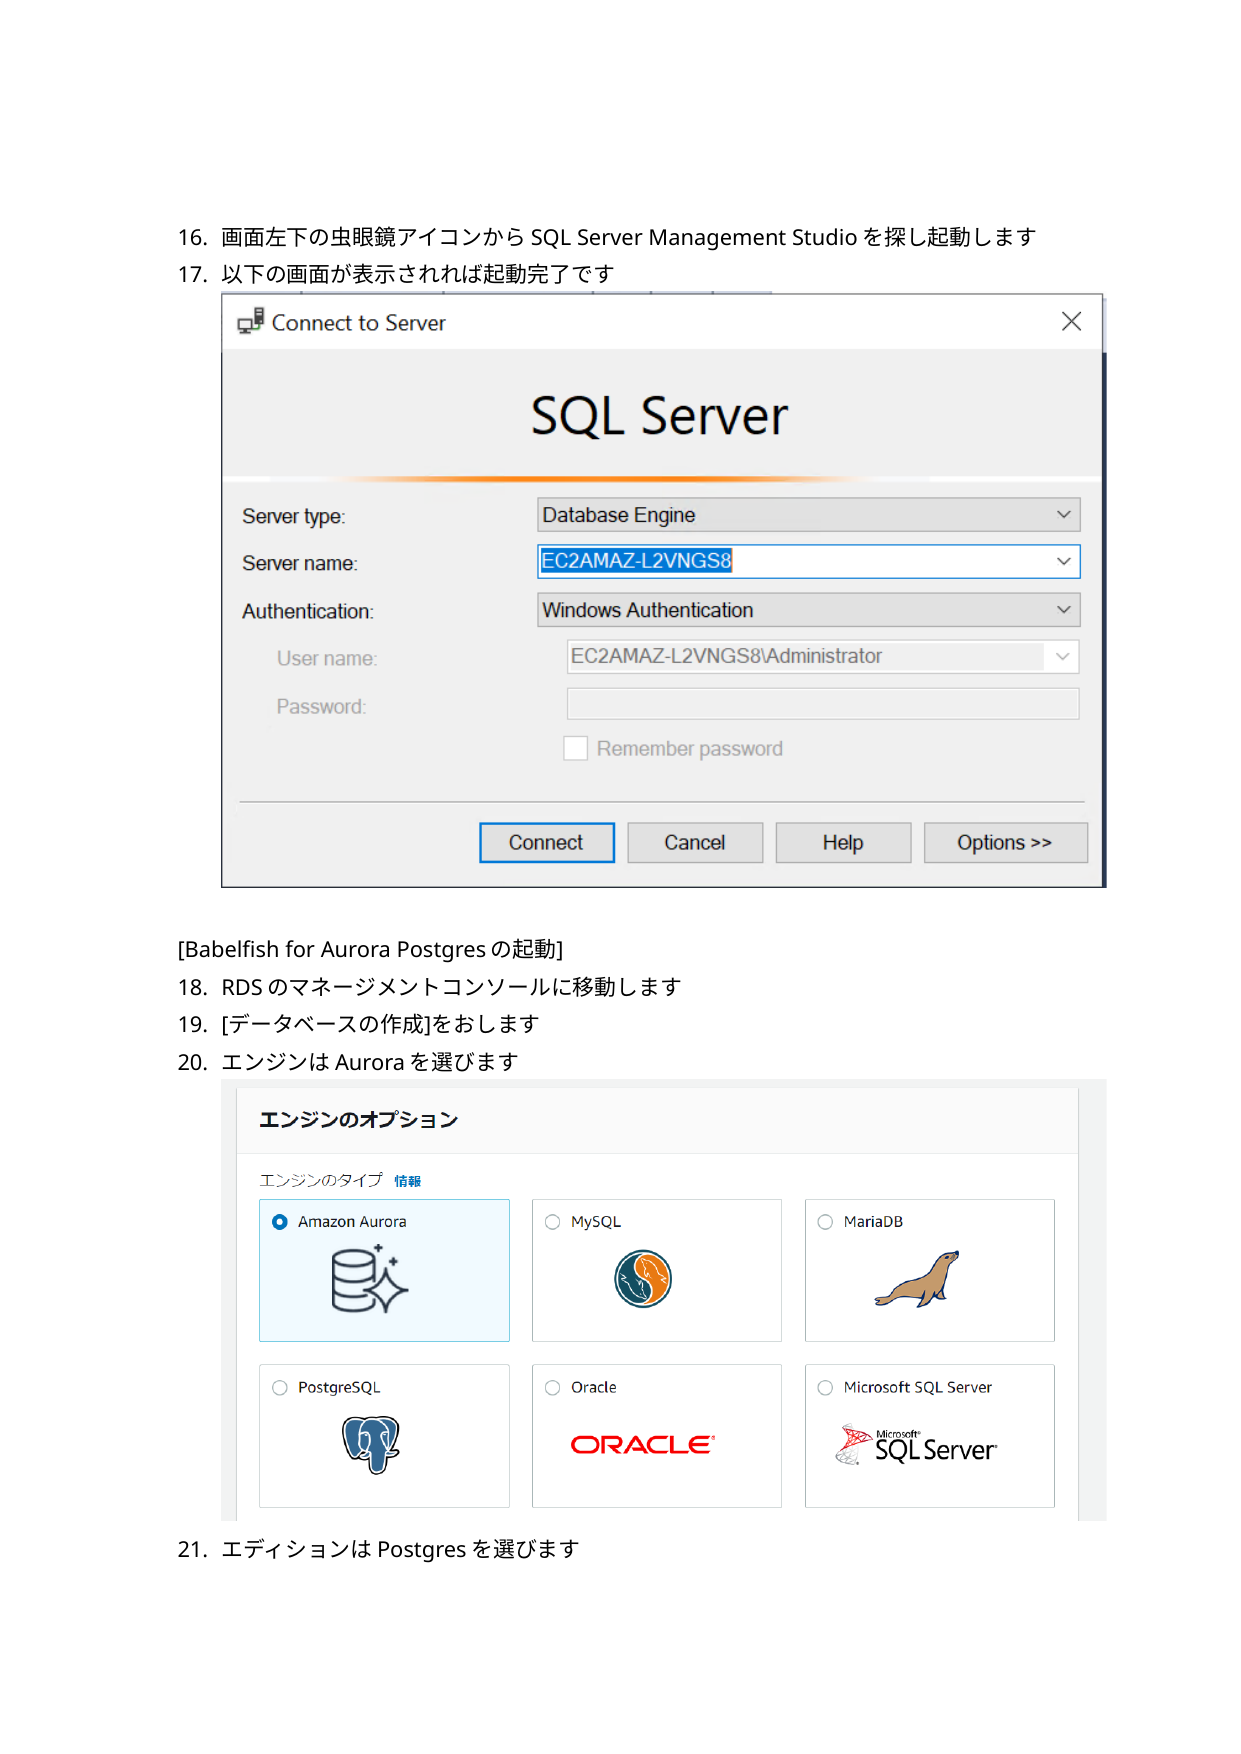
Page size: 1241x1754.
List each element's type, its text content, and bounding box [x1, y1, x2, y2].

text [Babelfish for Aurora Postgresの起動] [177, 929, 1063, 967]
list RDSのマネージメントコンソールに移動します [177, 967, 1063, 1004]
list エディションはPostgresを選びます [177, 1529, 1063, 1567]
picture [221, 291, 1107, 888]
list 以下の画面が表示されれば起動完了です [177, 254, 1063, 292]
list 画面左下の虫眼鏡アイコンからSQL Server Management Studioを探し起動します [177, 217, 1063, 254]
picture [221, 1079, 1107, 1521]
list [データベースの作成]をおします [177, 1004, 1063, 1042]
list エンジンはAuroraを選びます [177, 1042, 1063, 1079]
